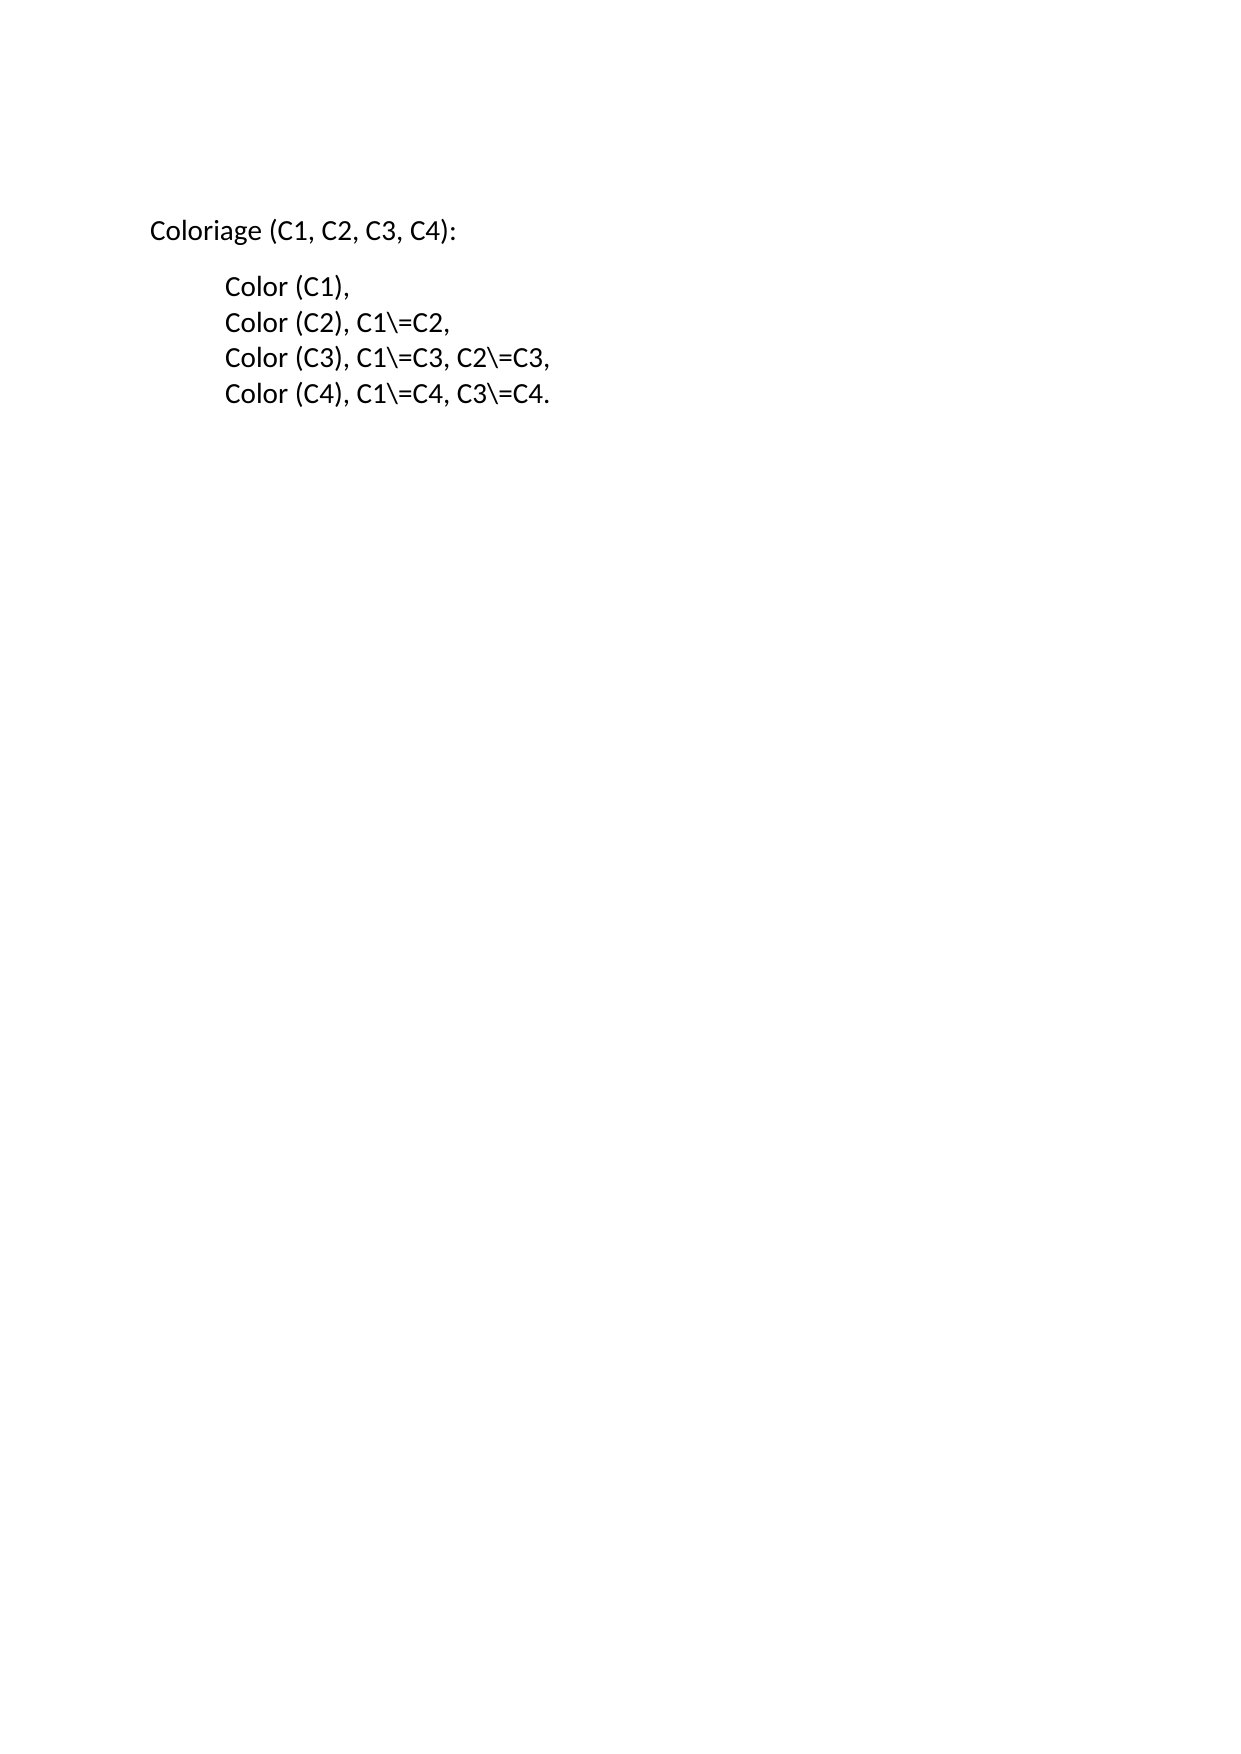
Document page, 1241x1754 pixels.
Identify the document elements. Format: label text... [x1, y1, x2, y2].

text Coloriage (C1, C2, C3, C4): [150, 212, 1090, 247]
list Color (C3), C1\=C3, C2\=C3, [225, 339, 1090, 375]
list Color (C4), C1\=C4, C3\=C4. [225, 375, 1090, 411]
list Color (C2), C1\=C2, [225, 304, 1090, 339]
list Color (C1), [225, 268, 1090, 304]
